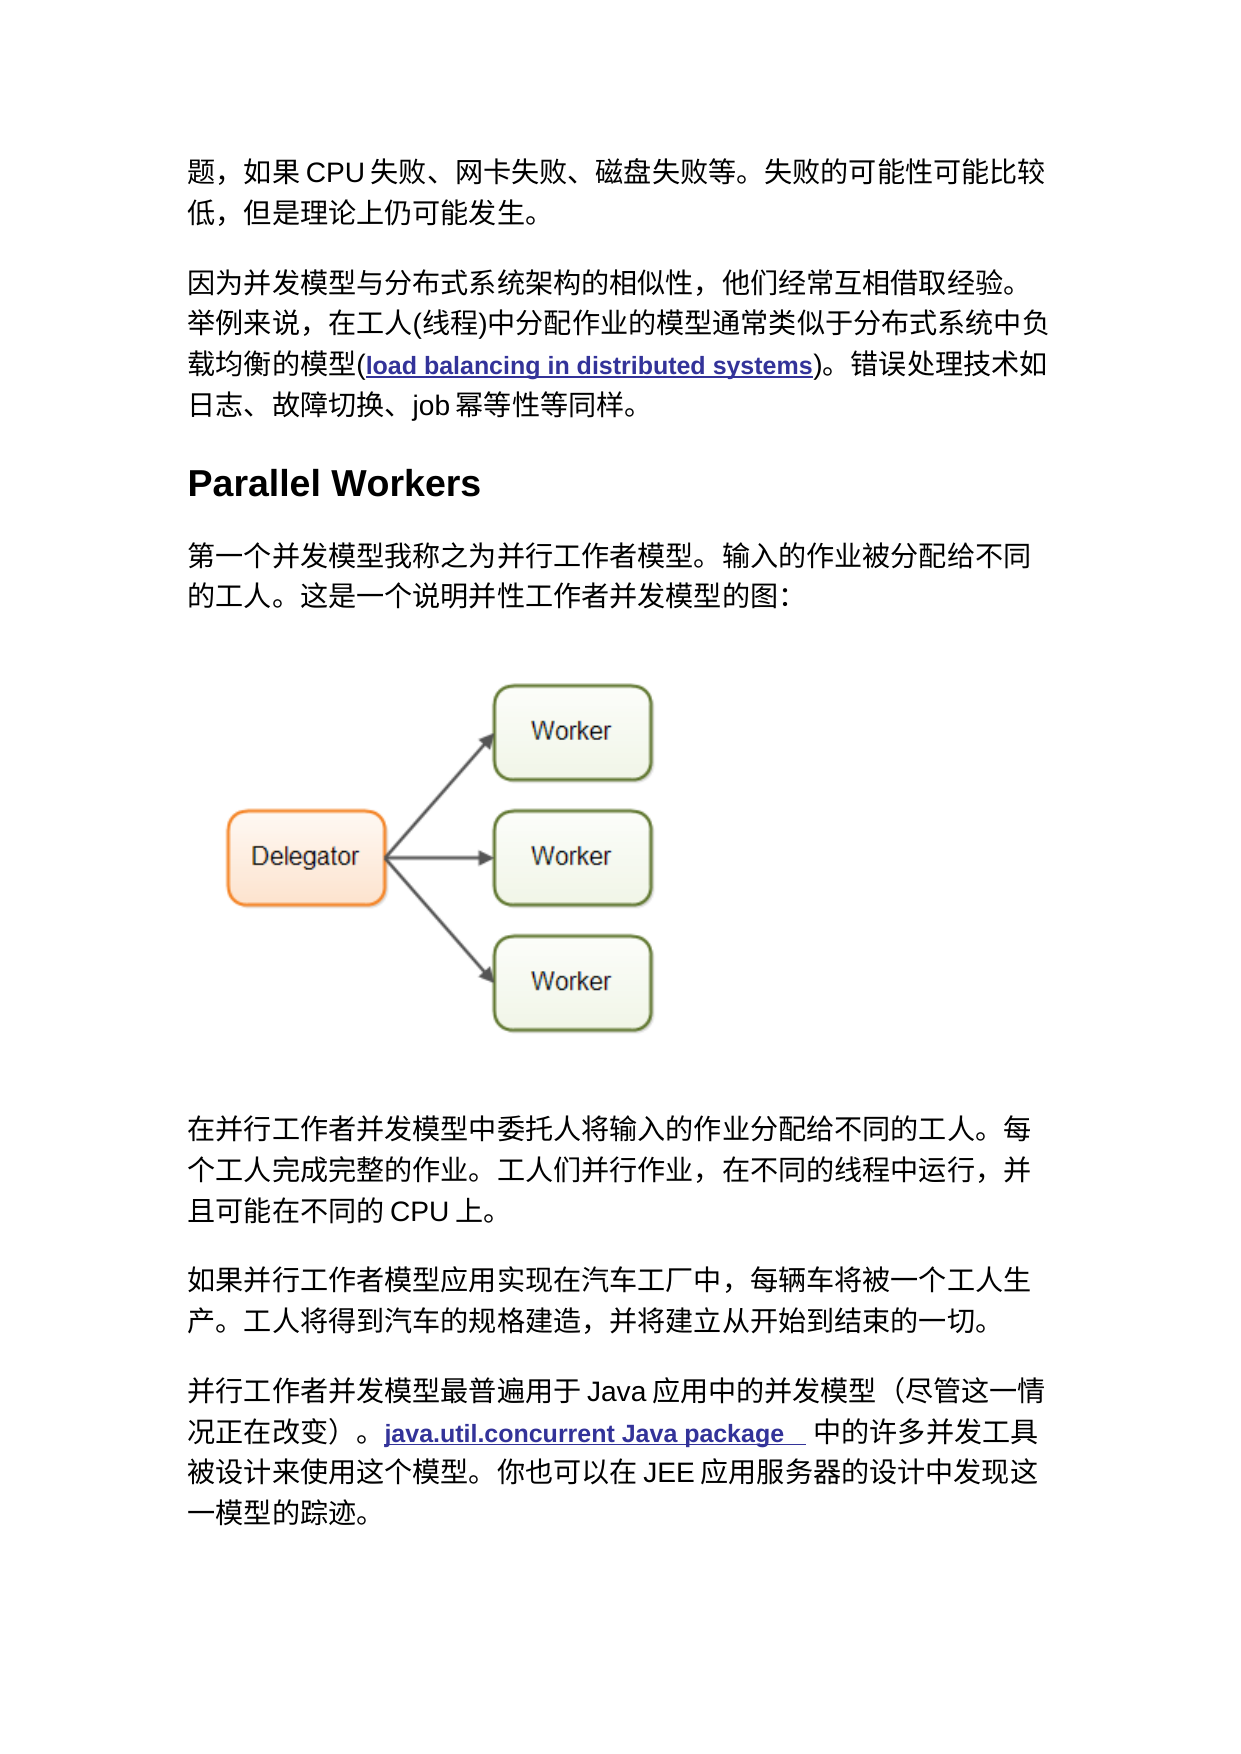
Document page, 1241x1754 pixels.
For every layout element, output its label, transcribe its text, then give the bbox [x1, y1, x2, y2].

text Parallel Workers [187, 461, 1053, 504]
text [187, 150, 1053, 231]
text 第一个并发模型我称之为并行工作者模型。输入的作业被分配给不同的工人。这是一个说明并性工作者并发模型的图： [187, 533, 1053, 615]
text 并行工作者并发模型最普遍用于Java应用中的并发模型（尽管这一情况正在改变）。java.util.concurrent Java package 中的许多并发工具被设计来使用这个模型。你也可以在JEE应用服务器的设计中发现这一模型的踪迹。 [187, 1369, 1053, 1532]
text 在并行工作者并发模型中委托人将输入的作业分配给不同的工人。每个工人完成完整的作业。工人们并行作业，在不同的线程中运行，并且可能在不同的CPU上。 [187, 1107, 1053, 1229]
text 因为并发模型与分布式系统架构的相似性，他们经常互相借取经验。举例来说，在工人(线程)中分配作业的模型通常类似于分布式系统中负载均衡的模型(load balancing in distributed systems)。错误处理技术如日志、故障切换、job幂等性等同样。 [187, 261, 1053, 423]
picture [187, 643, 699, 1078]
text 如果并行工作者模型应用实现在汽车工厂中，每辆车将被一个工人生产。工人将得到汽车的规格建造，并将建立从开始到结束的一切。 [187, 1258, 1053, 1340]
